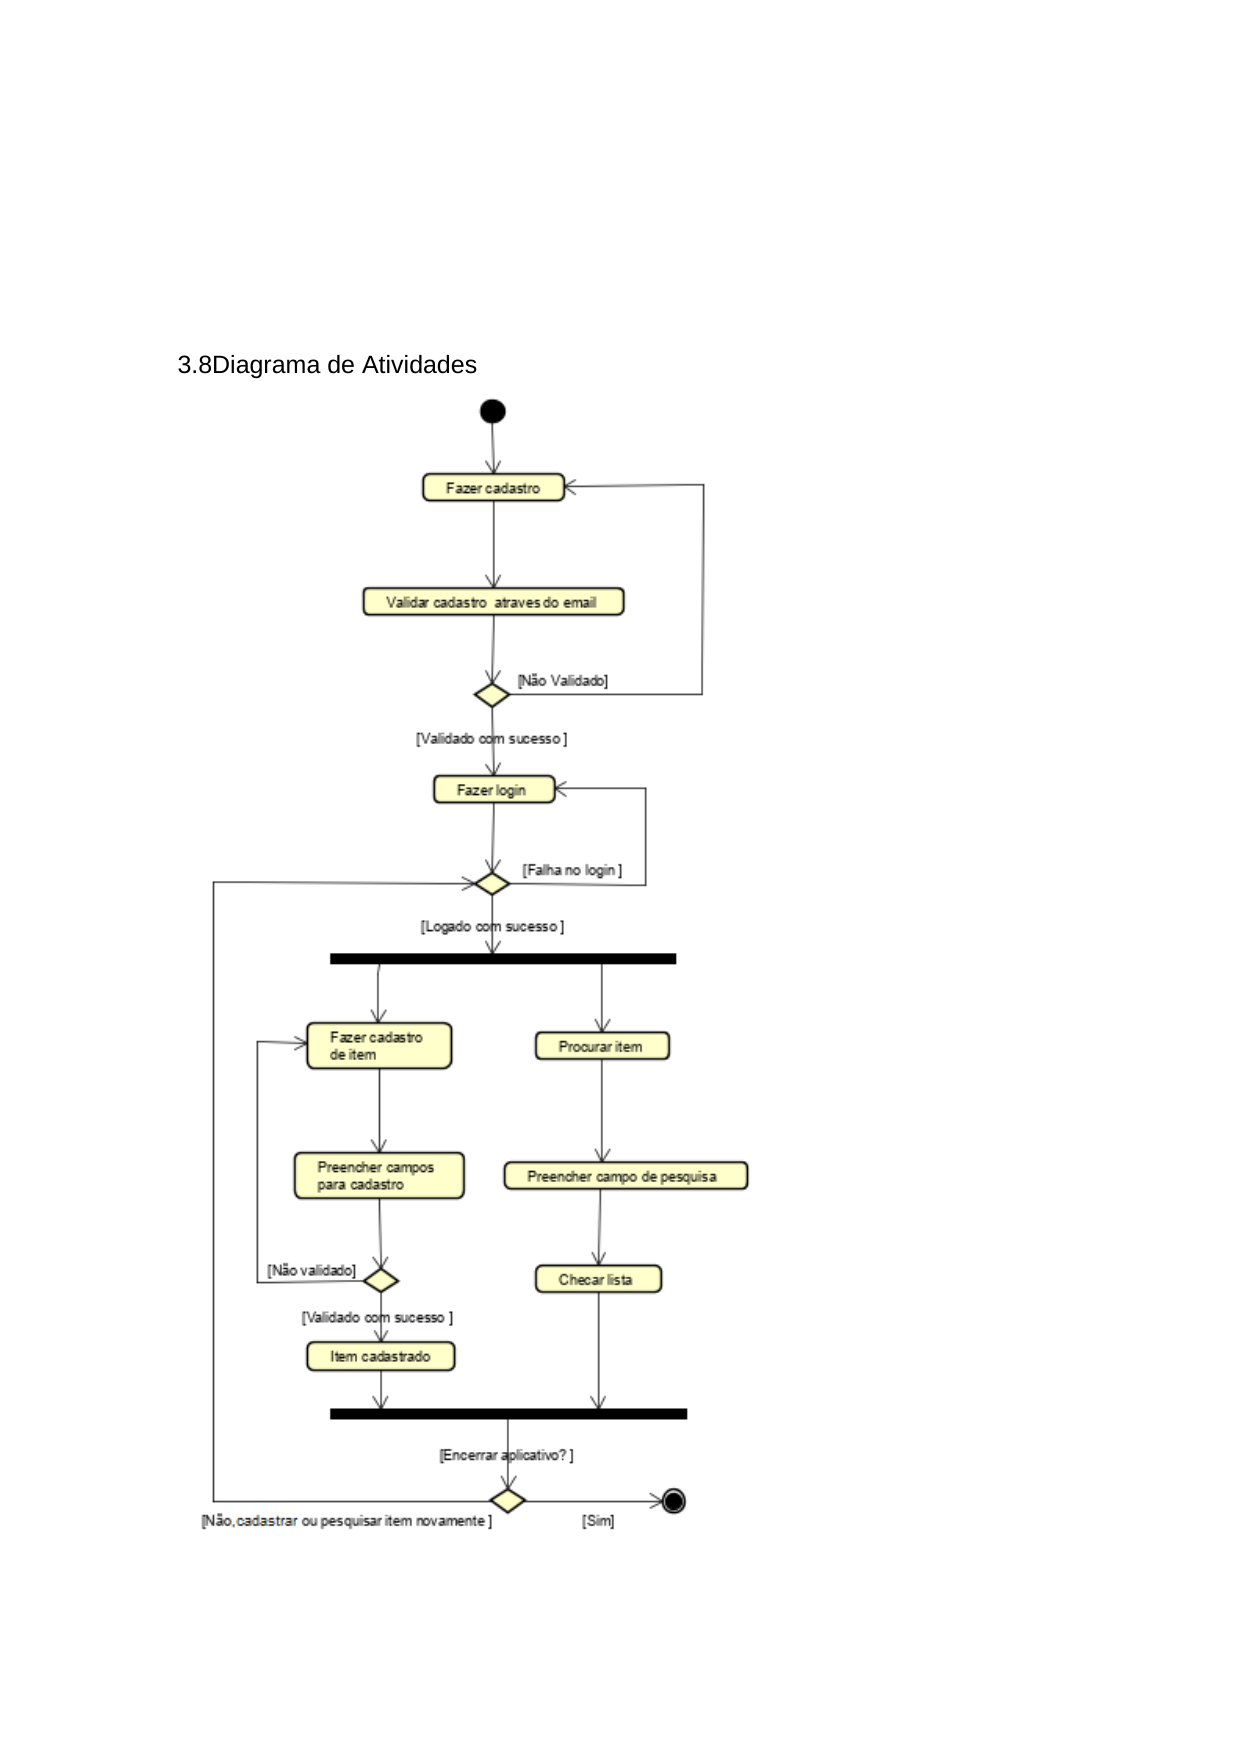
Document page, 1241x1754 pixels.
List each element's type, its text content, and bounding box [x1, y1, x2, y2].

picture [177, 392, 783, 1548]
text 3.8Diagrama de Atividades [177, 350, 1122, 378]
